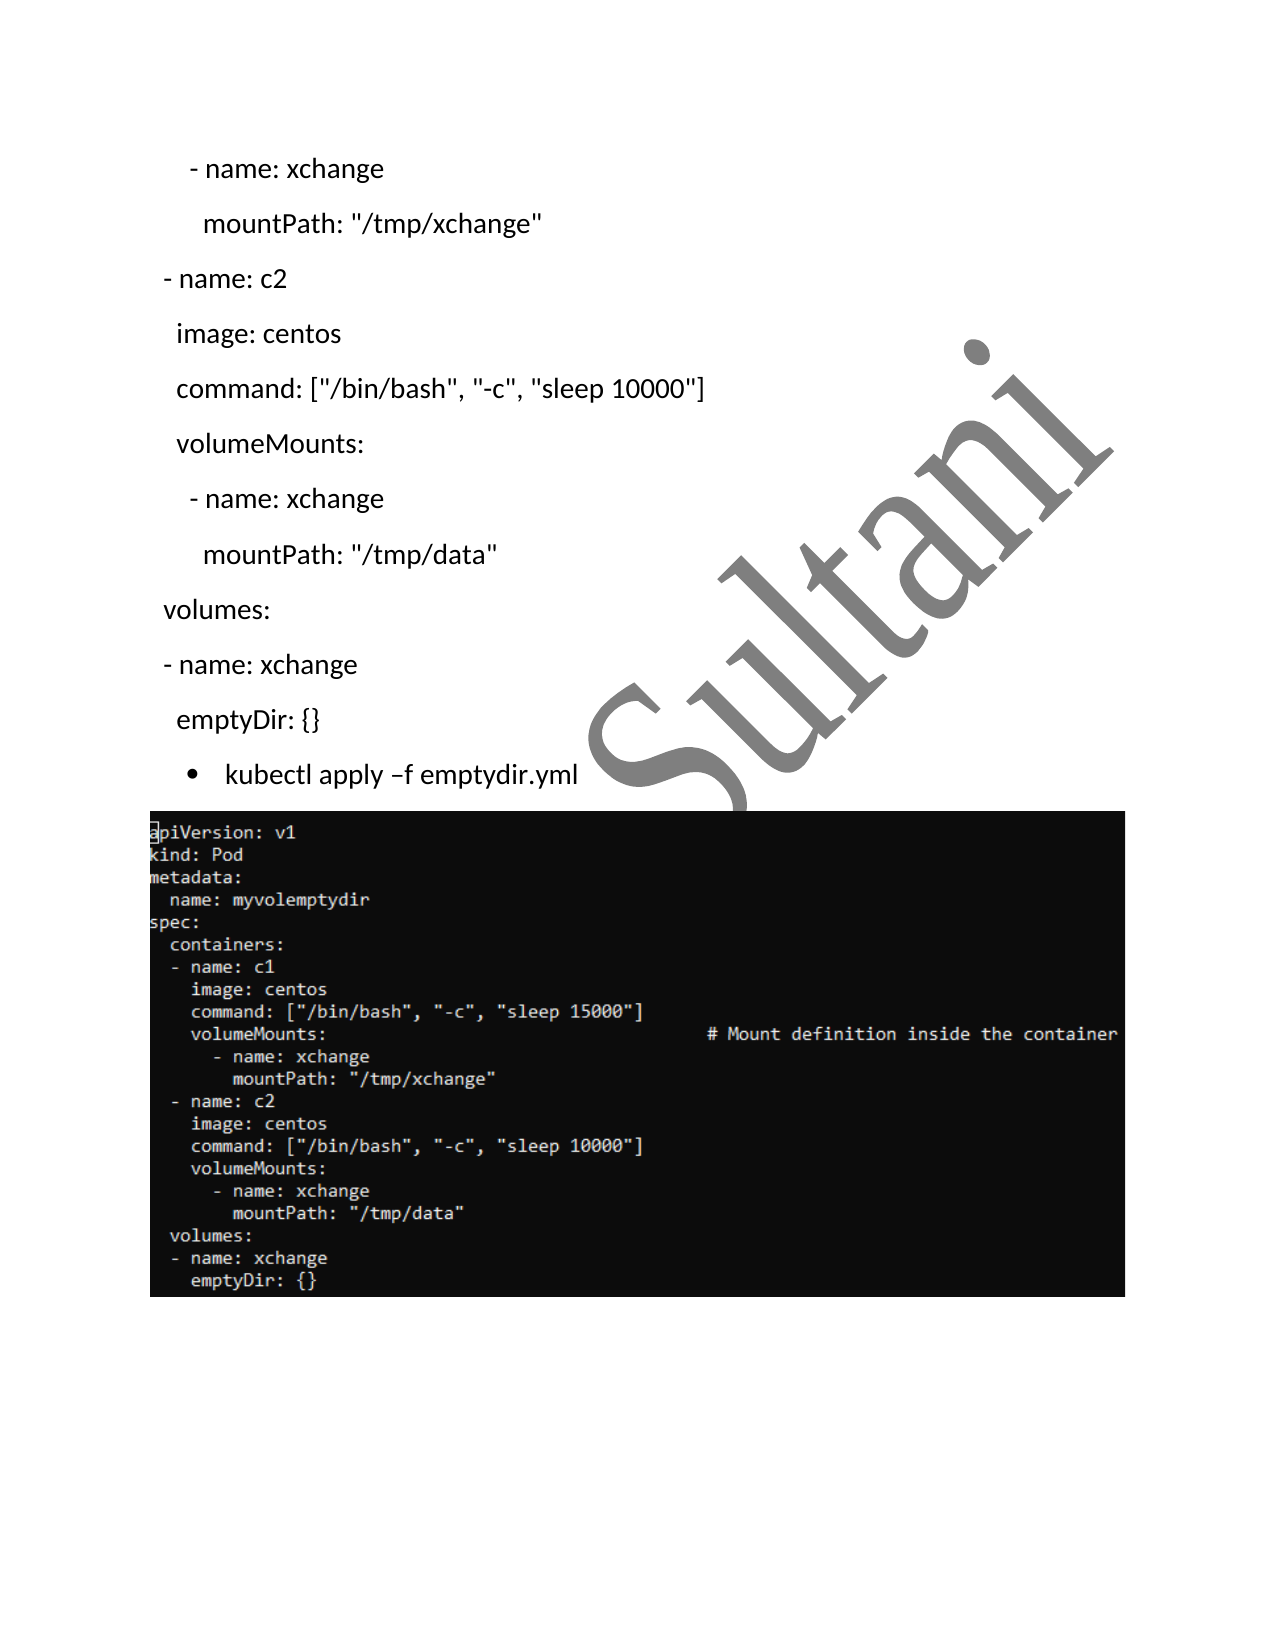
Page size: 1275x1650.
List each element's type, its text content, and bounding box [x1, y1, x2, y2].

text mountPath: "/tmp/data" [150, 536, 1125, 571]
text - name: xchange [150, 481, 1125, 516]
text - name: xchange [150, 646, 1125, 682]
list kubectl apply –f emptydir.yml [187, 756, 1125, 792]
picture [150, 811, 1125, 1297]
text emptyDir: {} [150, 701, 1125, 737]
text mountPath: "/tmp/xchange" [150, 205, 1125, 241]
text command: ["/bin/bash", "-c", "sleep 10000"] [150, 370, 1125, 406]
text volumeMounts: [150, 426, 1125, 461]
text - name: xchange [150, 150, 1125, 186]
text - name: c2 [150, 260, 1125, 296]
text image: centos [150, 315, 1125, 351]
text volumes: [150, 591, 1125, 626]
